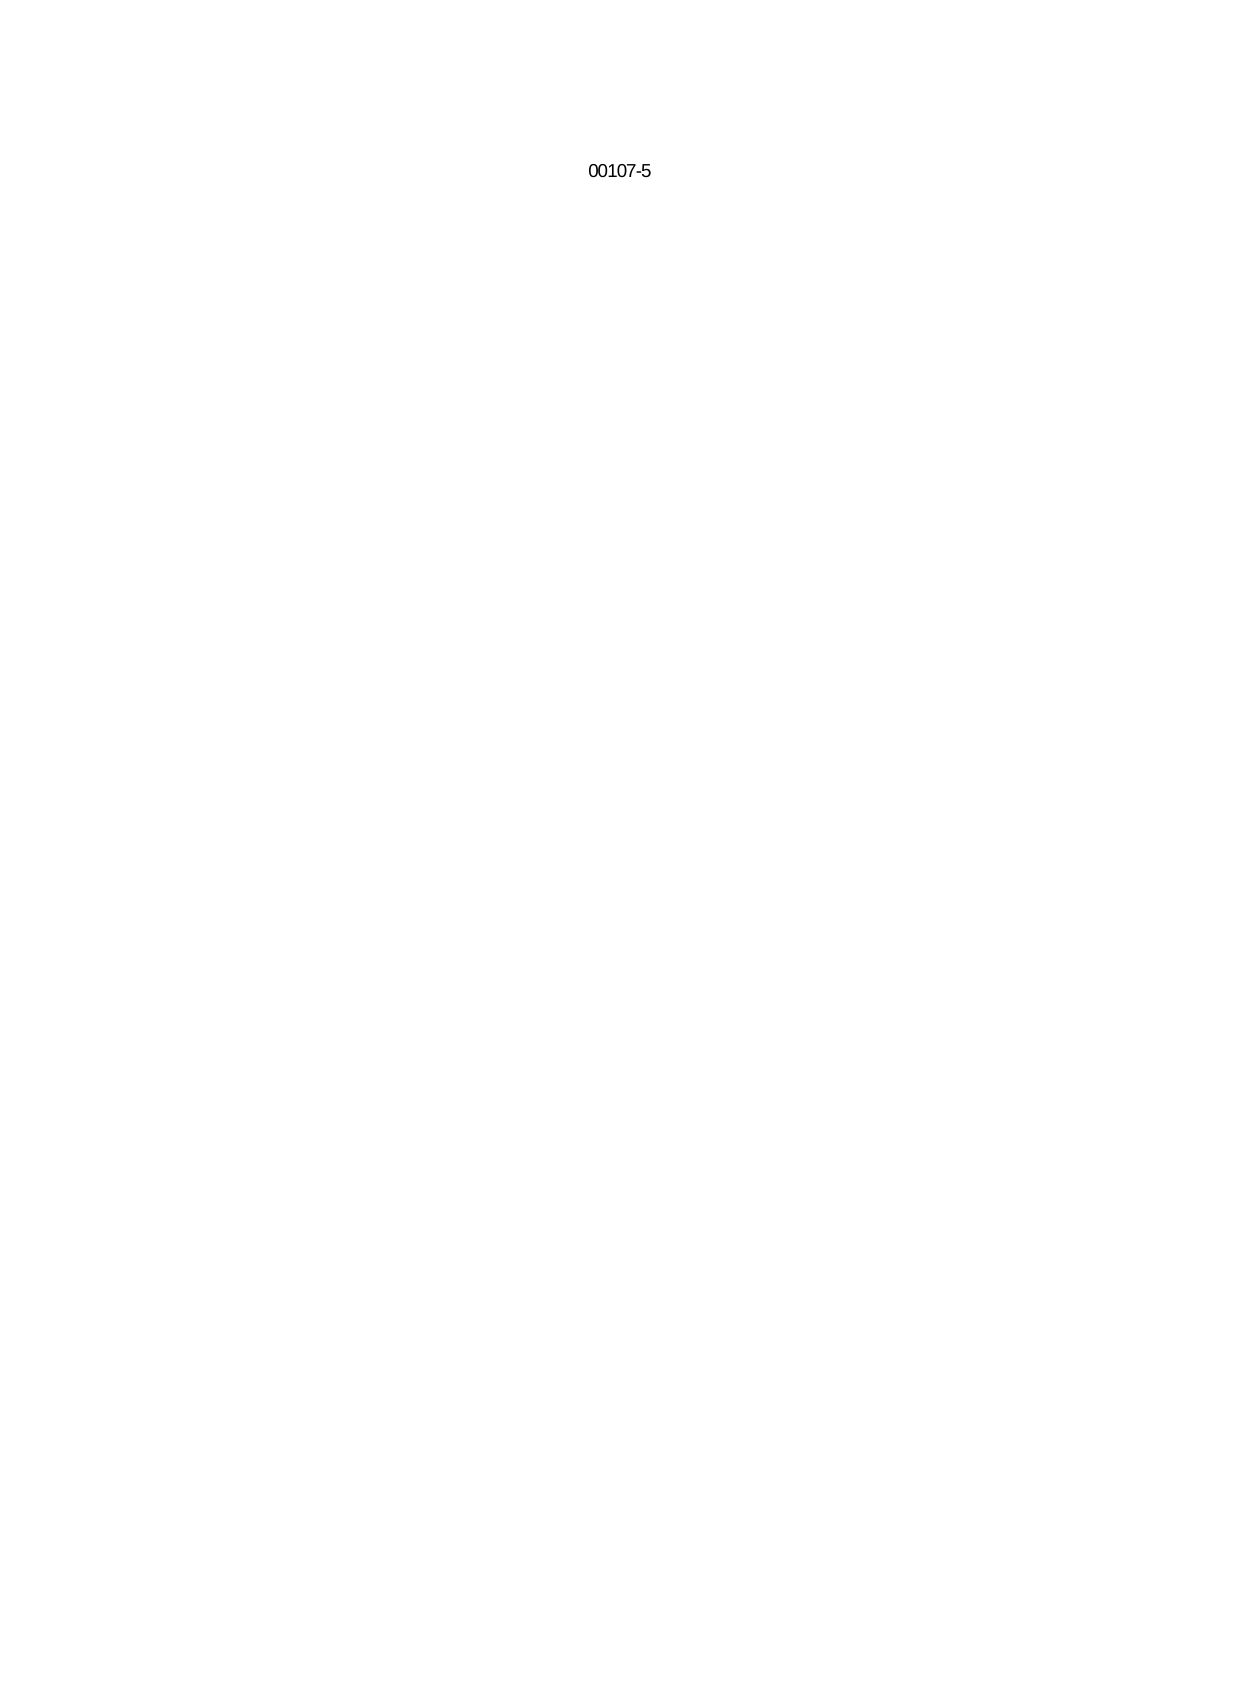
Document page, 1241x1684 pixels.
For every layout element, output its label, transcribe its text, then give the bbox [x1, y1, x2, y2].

text 00107-5 [588, 164, 1117, 181]
